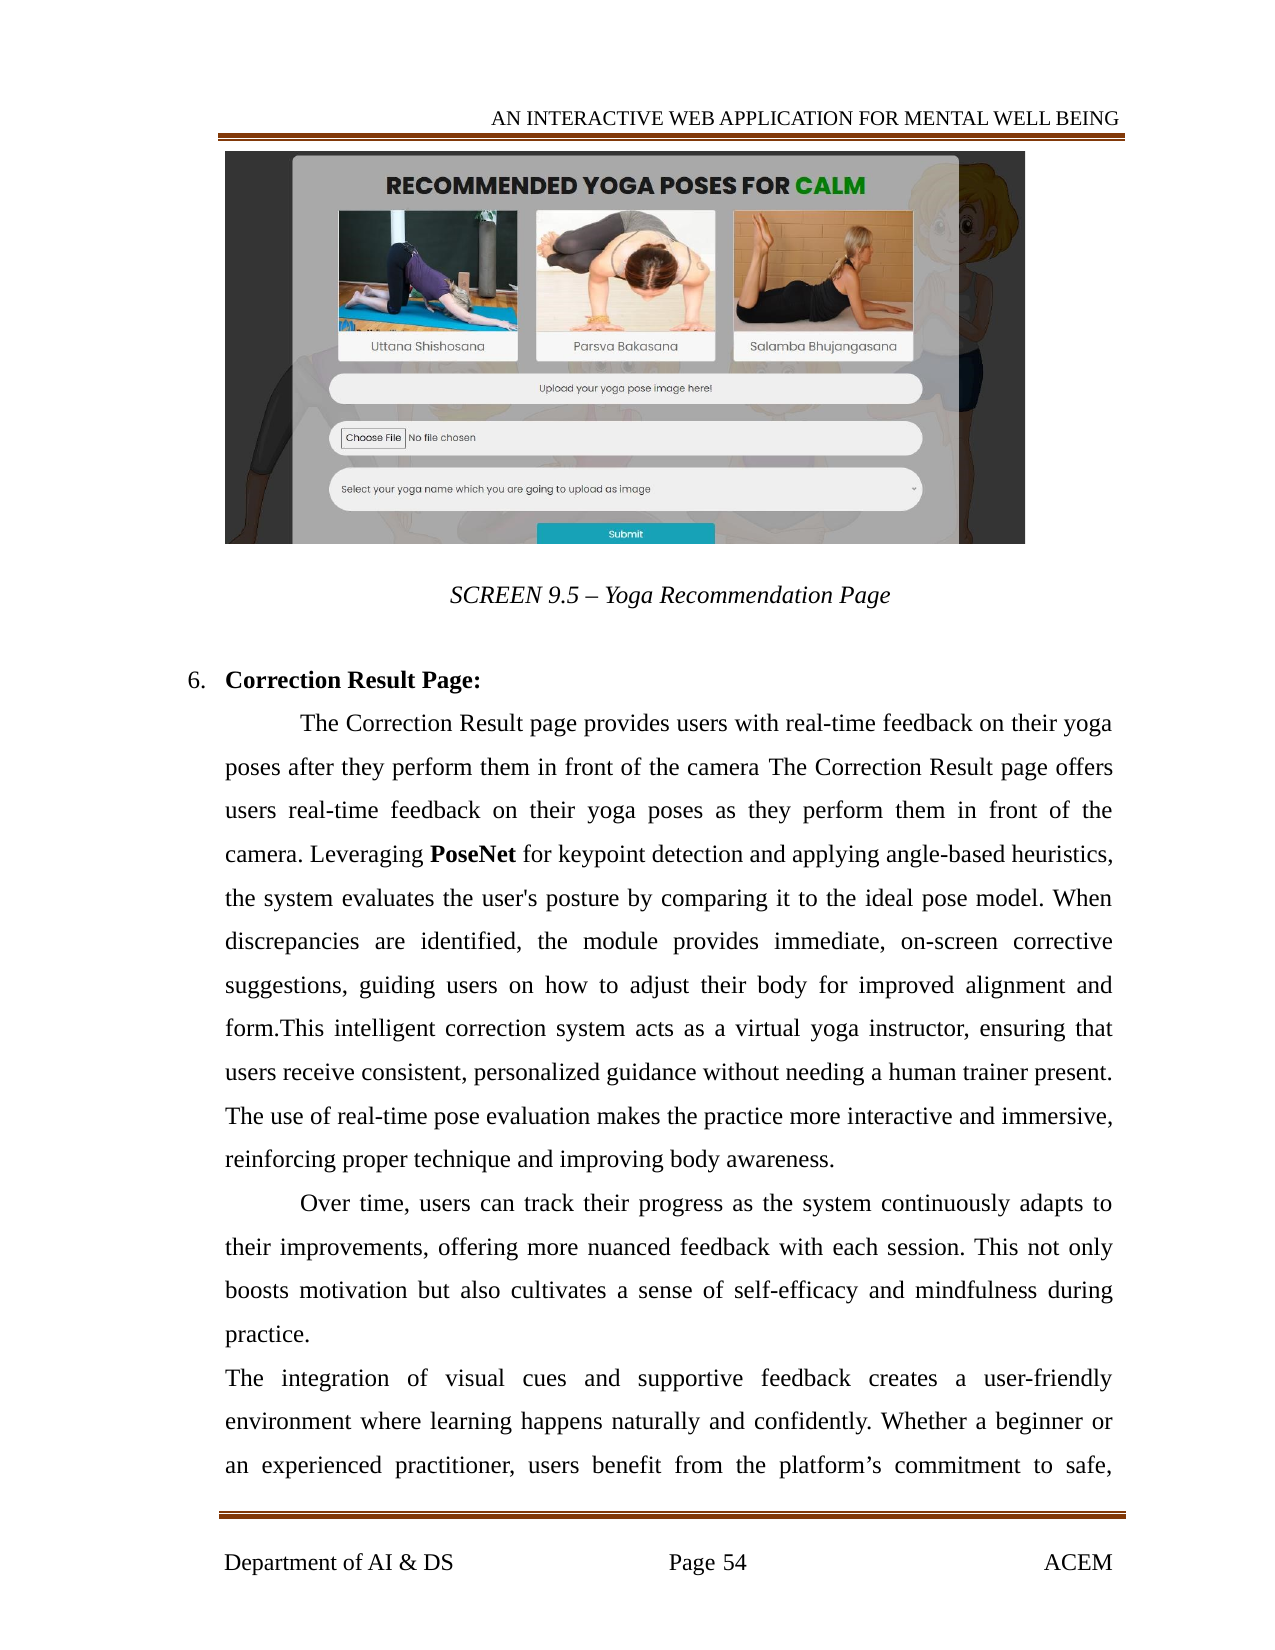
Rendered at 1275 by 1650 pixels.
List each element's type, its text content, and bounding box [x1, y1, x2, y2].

text Over time, users can track their progress as the system continuously adapts to their improvements, offering more nuanced feedback with each session. This not only boosts motivation but also cultivates a sense of self-efficacy and mindfulness during practice. [225, 1188, 1114, 1348]
picture [225, 151, 1025, 544]
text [225, 1363, 1114, 1479]
text The Correction Result page provides users with real-time feedback on their yoga poses after they perform them in front of the camera The Correction Result page offers users real-time feedback on their yoga poses as they perform them in front of the camera. Leveraging PoseNet for keypoint detection and applying angle-based heuristics, the system evaluates the user's posture by comparing it to the ideal pose model. When discrepancies are identified, the module provides immediate, on-screen corrective suggestions, guiding users on how to adjust their body for improved alignment and form.This intelligent correction system acts as a virtual yoga instructor, ensuring that users receive consistent, personalized guidance without needing a human trainer present. The use of real-time pose evaluation makes the practice more interactive and immersive, reinforcing proper technique and improving body awareness. [225, 708, 1114, 1173]
text SCREEN 9.5 – Yoga Recommendation Page [225, 580, 1114, 608]
list Correction Result Page: [187, 665, 1114, 694]
